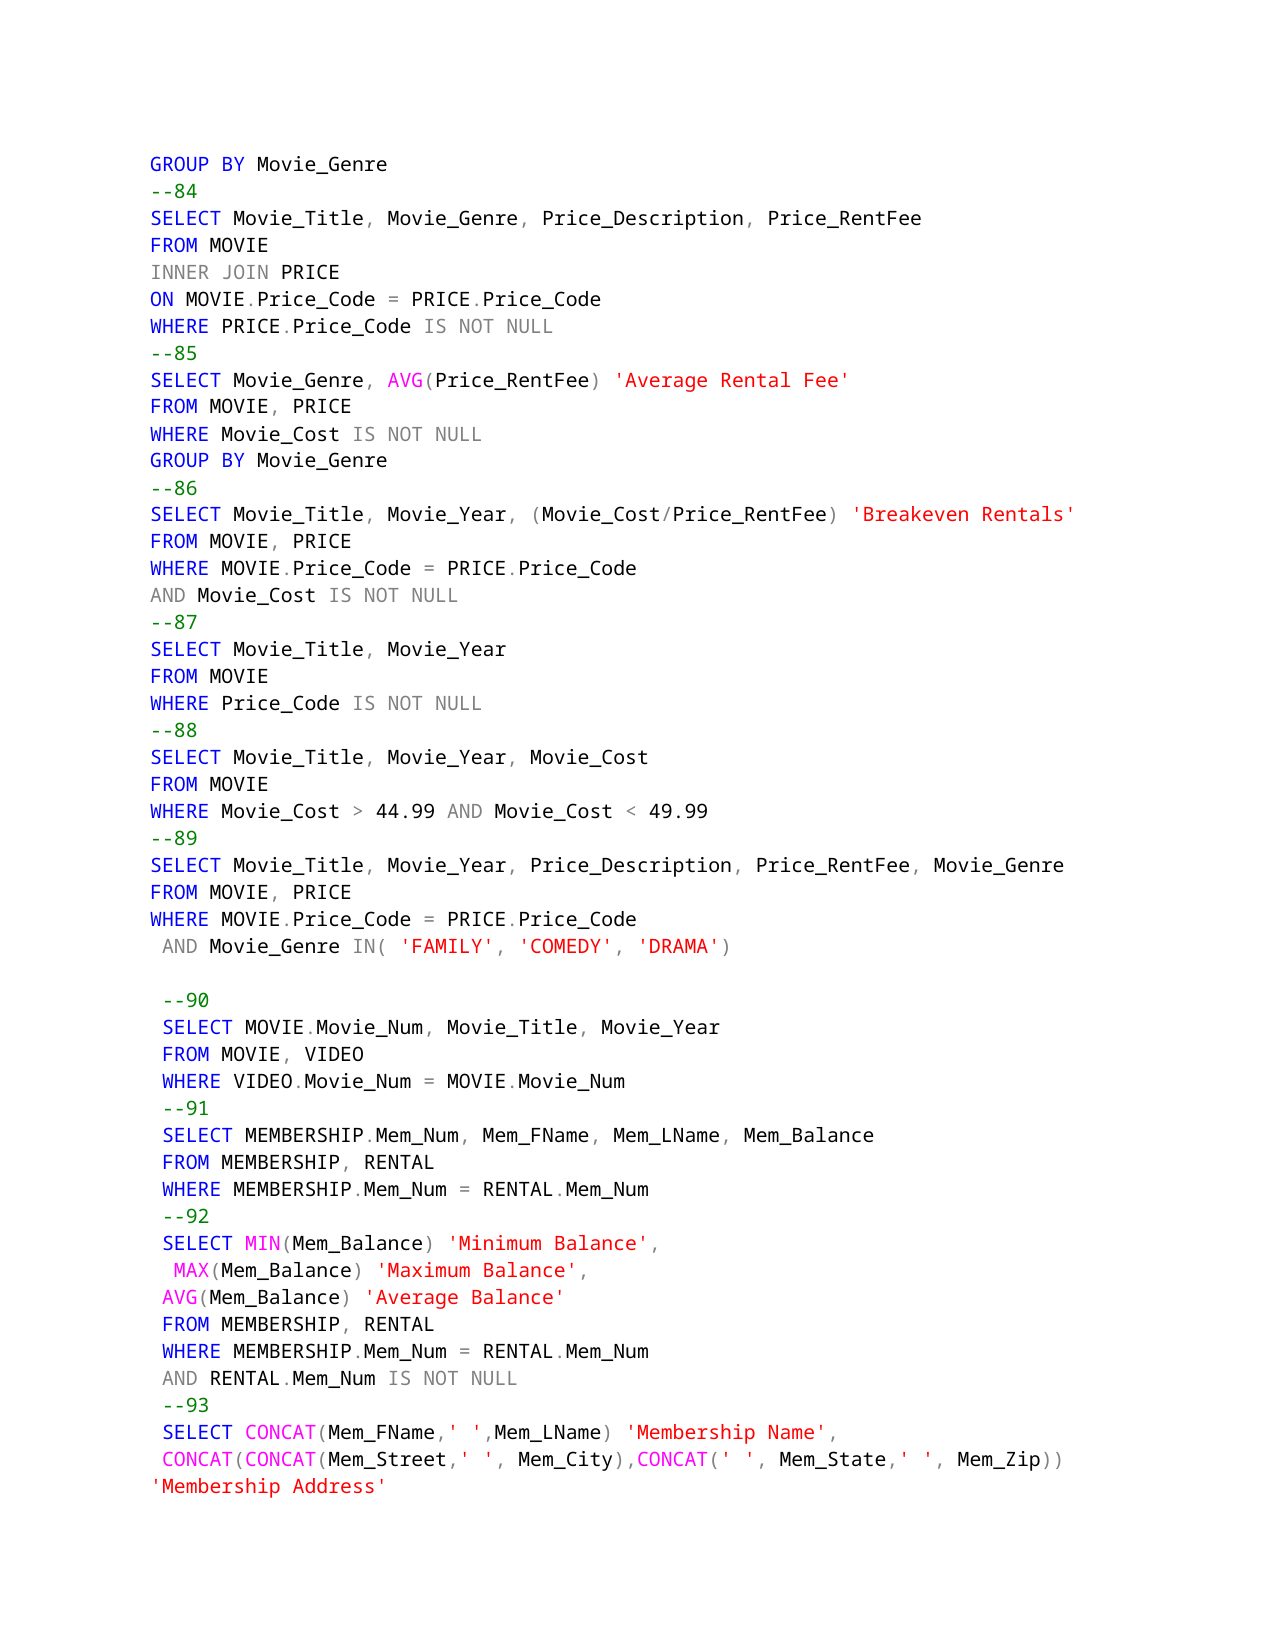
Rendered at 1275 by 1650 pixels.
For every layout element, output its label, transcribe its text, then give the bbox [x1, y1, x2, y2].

text SELECT MIN(Mem_Balance) 'Minimum Balance', [150, 1229, 1125, 1256]
text SELECT Movie_Title, Movie_Year, Movie_Cost [150, 743, 1125, 771]
text FROM MEMBERSHIP, RENTAL [150, 1310, 1125, 1337]
text WHERE PRICE.Price_Code IS NOT NULL [150, 312, 1125, 339]
text SELECT Movie_Title, Movie_Genre, Price_Description, Price_RentFee [150, 204, 1125, 231]
text GROUP BY Movie_Genre [150, 447, 1125, 474]
text FROM MOVIE, PRICE [150, 878, 1125, 905]
text WHERE MOVIE.Price_Code = PRICE.Price_Code [150, 905, 1125, 932]
text WHERE MEMBERSHIP.Mem_Num = RENTAL.Mem_Num [150, 1175, 1125, 1202]
text --87 [150, 609, 1125, 636]
text ON MOVIE.Price_Code = PRICE.Price_Code [150, 285, 1125, 312]
text GROUP BY Movie_Genre [150, 150, 1125, 177]
text --91 [150, 1094, 1125, 1121]
text WHERE MEMBERSHIP.Mem_Num = RENTAL.Mem_Num [150, 1337, 1125, 1364]
text FROM MOVIE [150, 231, 1125, 258]
text SELECT Movie_Genre, AVG(Price_RentFee) 'Average Rental Fee' [150, 366, 1125, 393]
text INNER JOIN PRICE [150, 258, 1125, 285]
text SELECT Movie_Title, Movie_Year, Price_Description, Price_RentFee, Movie_Genre [150, 851, 1125, 878]
text SELECT MOVIE.Movie_Num, Movie_Title, Movie_Year [150, 1013, 1125, 1040]
text SELECT Movie_Title, Movie_Year, (Movie_Cost/Price_RentFee) 'Breakeven Rentals' [150, 501, 1125, 528]
text --86 [150, 474, 1125, 501]
text AND RENTAL.Mem_Num IS NOT NULL [150, 1364, 1125, 1391]
text CONCAT(CONCAT(Mem_Street,' ', Mem_City),CONCAT(' ', Mem_State,' ', Mem_Zip)) 'Membership Address' [150, 1445, 1125, 1499]
text WHERE Movie_Cost IS NOT NULL [150, 420, 1125, 447]
text AND Movie_Cost IS NOT NULL [150, 582, 1125, 609]
text FROM MOVIE [150, 663, 1125, 689]
text SELECT Movie_Title, Movie_Year [150, 636, 1125, 663]
text WHERE Movie_Cost > 44.99 AND Movie_Cost < 49.99 [150, 797, 1125, 824]
text WHERE VIDEO.Movie_Num = MOVIE.Movie_Num [150, 1067, 1125, 1094]
text FROM MOVIE [150, 771, 1125, 797]
text AVG(Mem_Balance) 'Average Balance' [150, 1283, 1125, 1310]
text --89 [150, 824, 1125, 851]
text FROM MEMBERSHIP, RENTAL [150, 1148, 1125, 1175]
text --93 [150, 1391, 1125, 1418]
text SELECT CONCAT(Mem_FName,' ',Mem_LName) 'Membership Name', [150, 1418, 1125, 1445]
text WHERE Price_Code IS NOT NULL [150, 689, 1125, 717]
text --85 [150, 339, 1125, 366]
text --88 [150, 717, 1125, 743]
text --90 [150, 986, 1125, 1013]
text MAX(Mem_Balance) 'Maximum Balance', [150, 1256, 1125, 1283]
text AND Movie_Genre IN( 'FAMILY', 'COMEDY', 'DRAMA') [150, 932, 1125, 959]
text --92 [150, 1202, 1125, 1229]
text SELECT MEMBERSHIP.Mem_Num, Mem_FName, Mem_LName, Mem_Balance [150, 1121, 1125, 1148]
text FROM MOVIE, VIDEO [150, 1040, 1125, 1067]
text FROM MOVIE, PRICE [150, 393, 1125, 420]
text --84 [150, 177, 1125, 204]
text WHERE MOVIE.Price_Code = PRICE.Price_Code [150, 555, 1125, 582]
text FROM MOVIE, PRICE [150, 528, 1125, 555]
